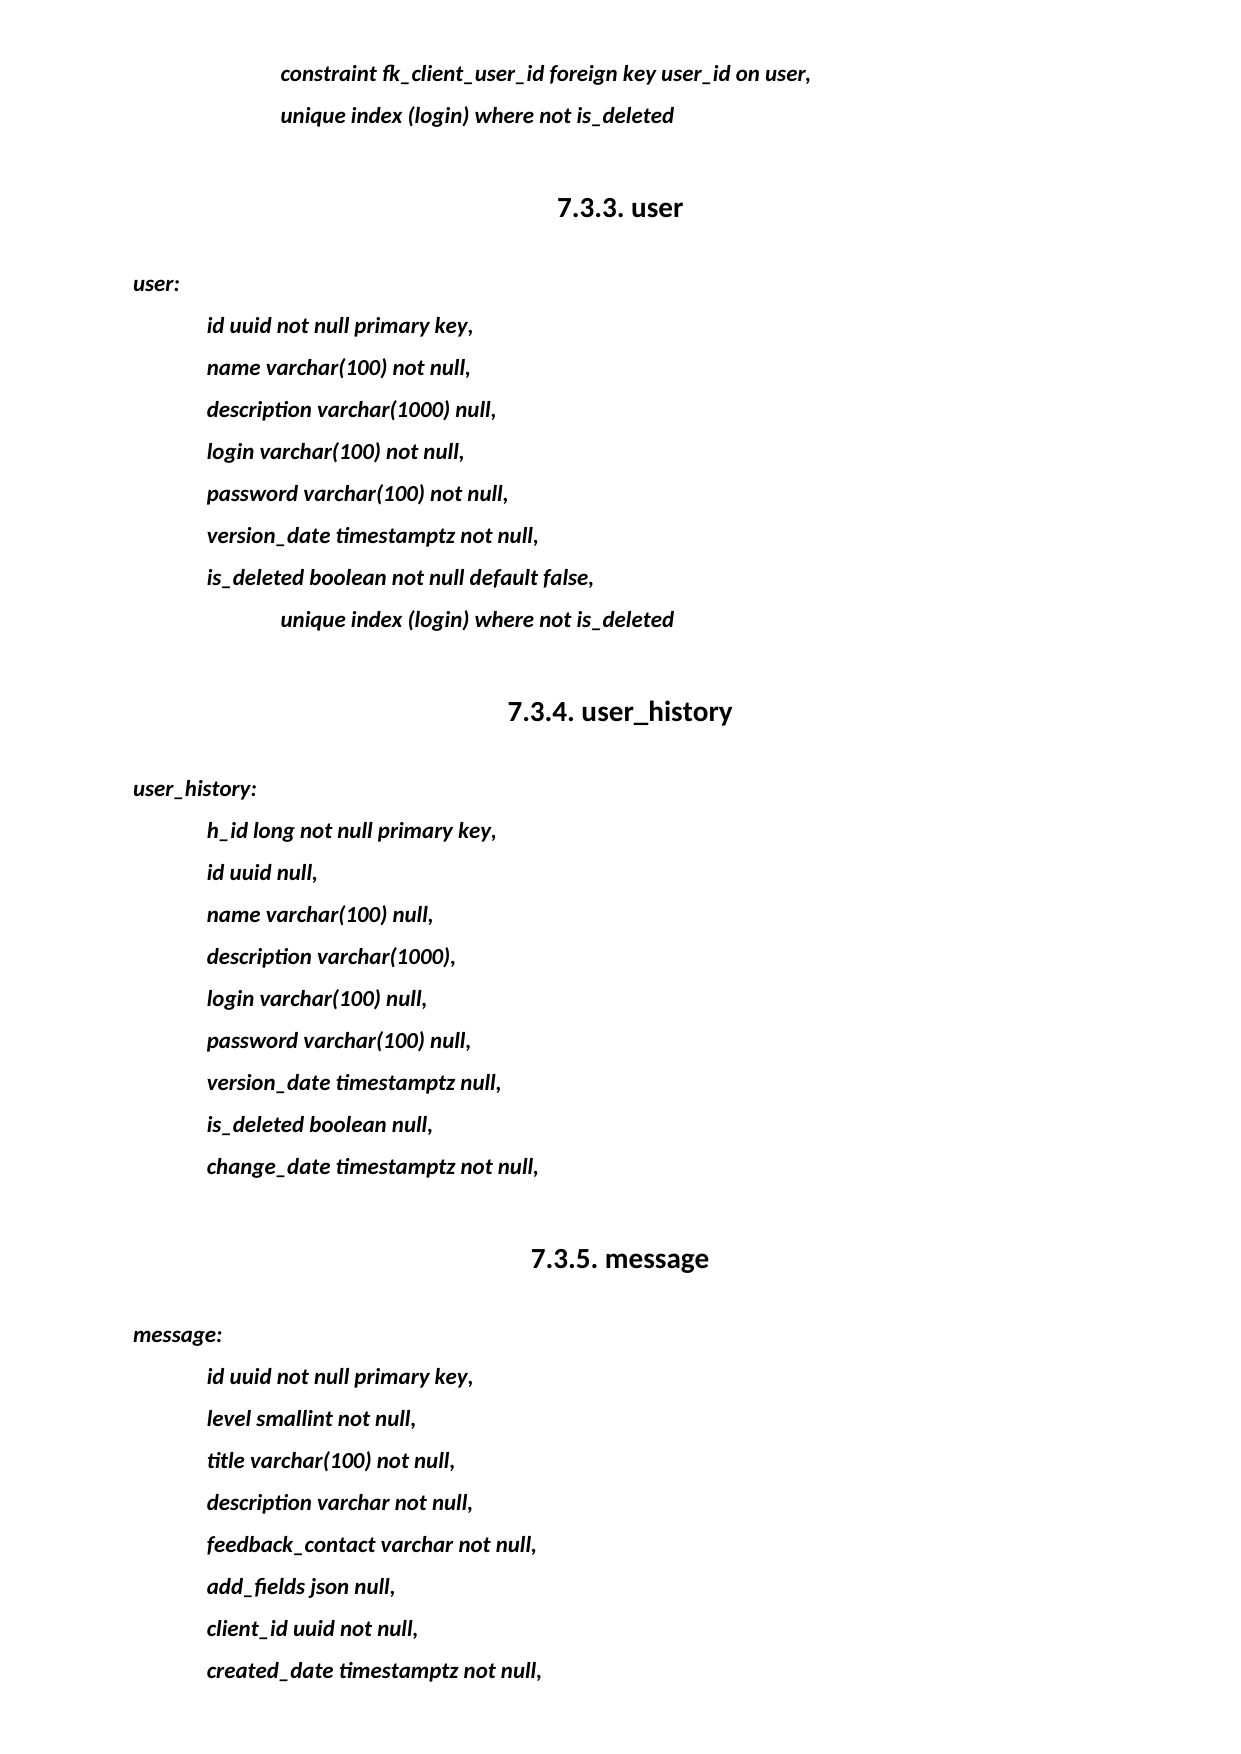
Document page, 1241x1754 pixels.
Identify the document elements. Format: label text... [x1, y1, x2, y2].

text is_deleted boolean null, [133, 1110, 1181, 1138]
text user_history: [59, 774, 1181, 802]
text constraint fk_client_user_id foreign key user_id on user, [133, 59, 1181, 87]
text version_date timestamptz not null, [133, 521, 1181, 549]
text description varchar(1000) null, [133, 396, 1181, 423]
text login varchar(100) null, [133, 984, 1181, 1012]
text message: [59, 1320, 1181, 1348]
text version_date timestamptz null, [133, 1068, 1181, 1096]
text name varchar(100) not null, [133, 353, 1181, 382]
text name varchar(100) null, [133, 900, 1181, 928]
text created_date timestamptz not null, [133, 1656, 1181, 1684]
text title varchar(100) not null, [133, 1446, 1181, 1474]
subtitle 7.3.3. user [59, 189, 1181, 225]
text login varchar(100) not null, [133, 437, 1181, 466]
subtitle 7.3.5. message [59, 1240, 1181, 1276]
text id uuid not null primary key, [133, 1362, 1181, 1390]
text user: [59, 269, 1181, 298]
text description varchar(1000), [133, 942, 1181, 970]
subtitle 7.3.4. user_history [59, 693, 1181, 729]
text id uuid null, [133, 858, 1181, 886]
text h_id long not null primary key, [133, 816, 1181, 844]
text feedback_contact varchar not null, [133, 1530, 1181, 1558]
text level smallint not null, [133, 1404, 1181, 1432]
text client_id uuid not null, [133, 1614, 1181, 1642]
text is_deleted boolean not null default false, [133, 563, 1181, 591]
text id uuid not null primary key, [133, 312, 1181, 339]
text unique index (login) where not is_deleted [133, 605, 1181, 633]
text password varchar(100) not null, [133, 479, 1181, 507]
text password varchar(100) null, [133, 1026, 1181, 1054]
text description varchar not null, [133, 1488, 1181, 1516]
text unique index (login) where not is_deleted [133, 101, 1181, 129]
text change_date timestamptz not null, [133, 1152, 1181, 1180]
text add_fields json null, [133, 1572, 1181, 1600]
